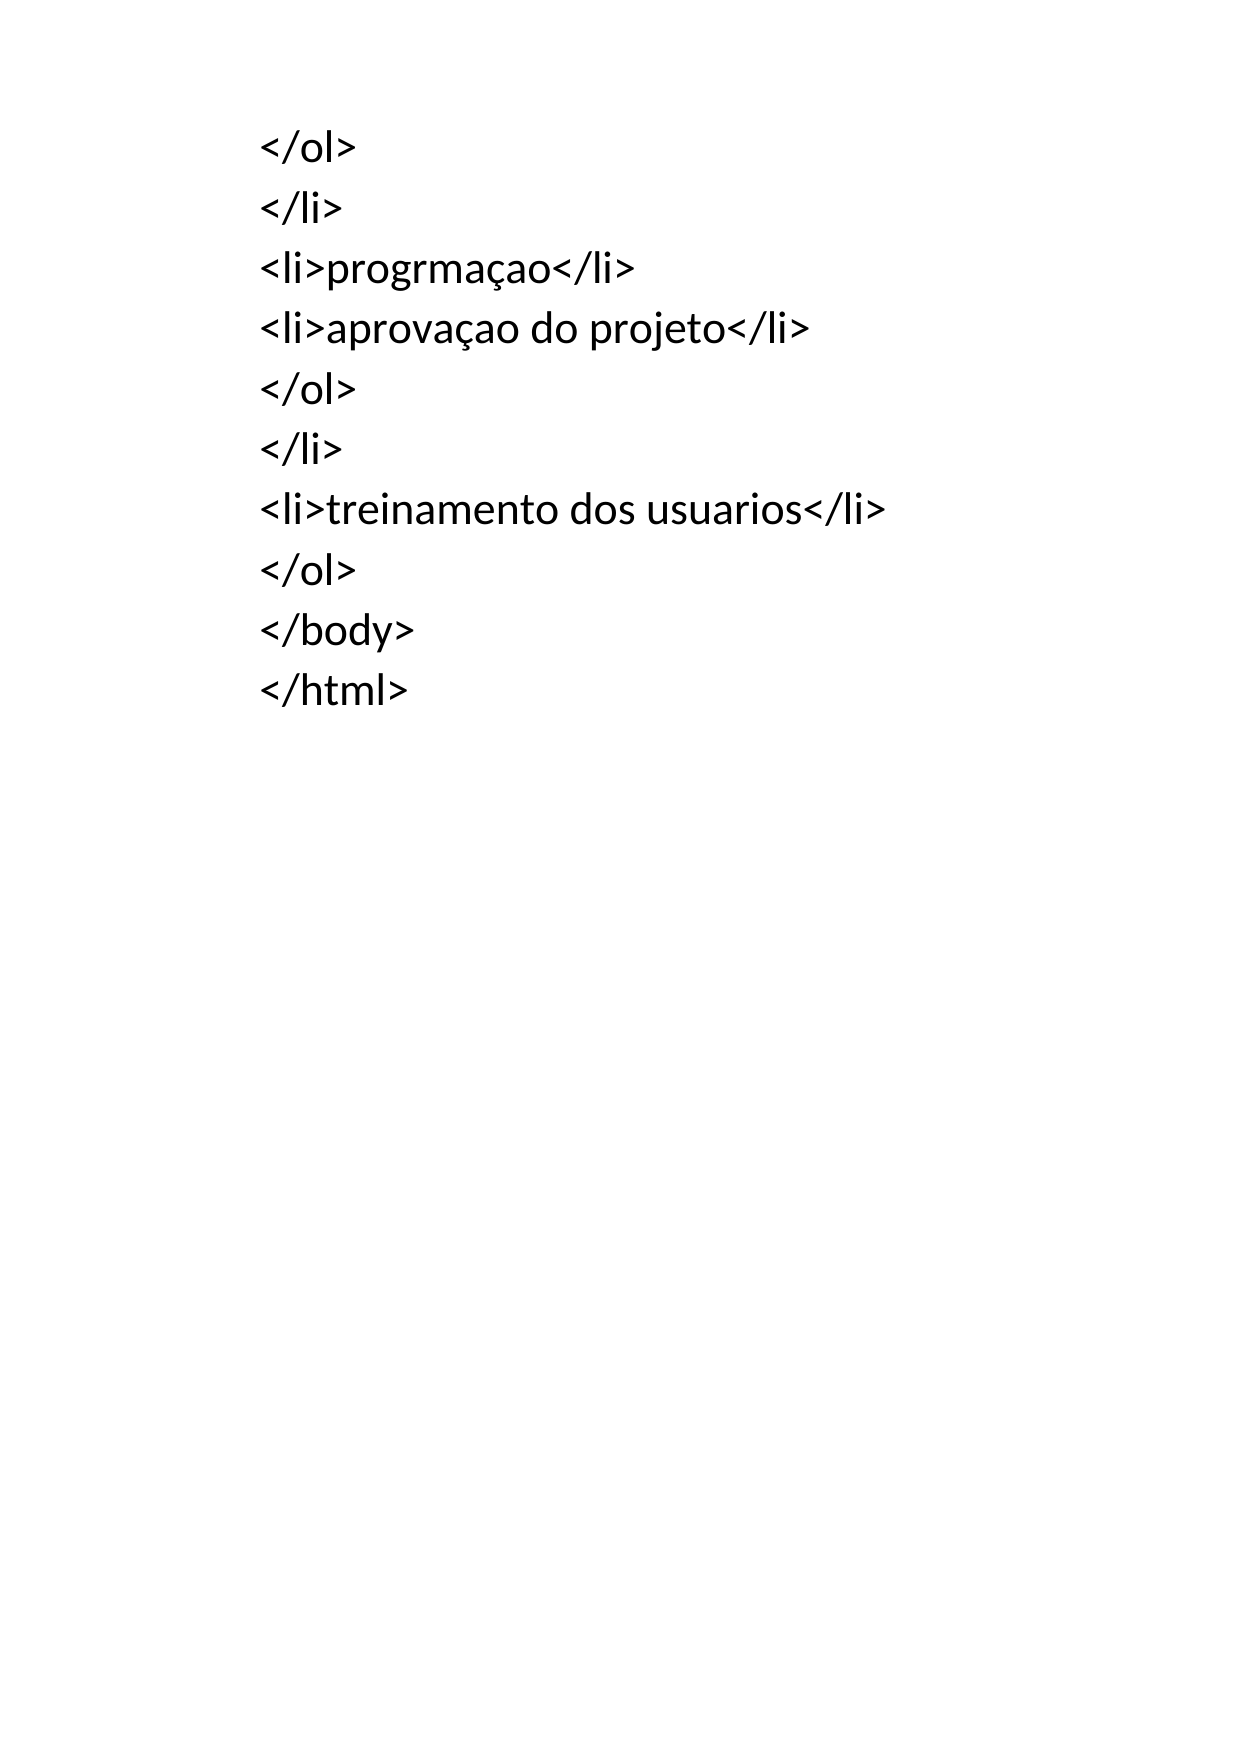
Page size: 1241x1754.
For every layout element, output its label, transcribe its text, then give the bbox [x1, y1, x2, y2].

text </li> [259, 179, 1074, 235]
text </ol> [259, 541, 1074, 597]
text <li>treinamento dos usuarios</li> [259, 480, 1074, 536]
text </ol> [259, 118, 1074, 174]
text <li>aprovaçao do projeto</li> [259, 299, 1074, 355]
text </li> [259, 420, 1074, 476]
text </html> [259, 661, 1074, 717]
text </body> [259, 601, 1074, 657]
text </ol> [259, 360, 1074, 416]
text <li>progrmaçao</li> [259, 239, 1074, 295]
